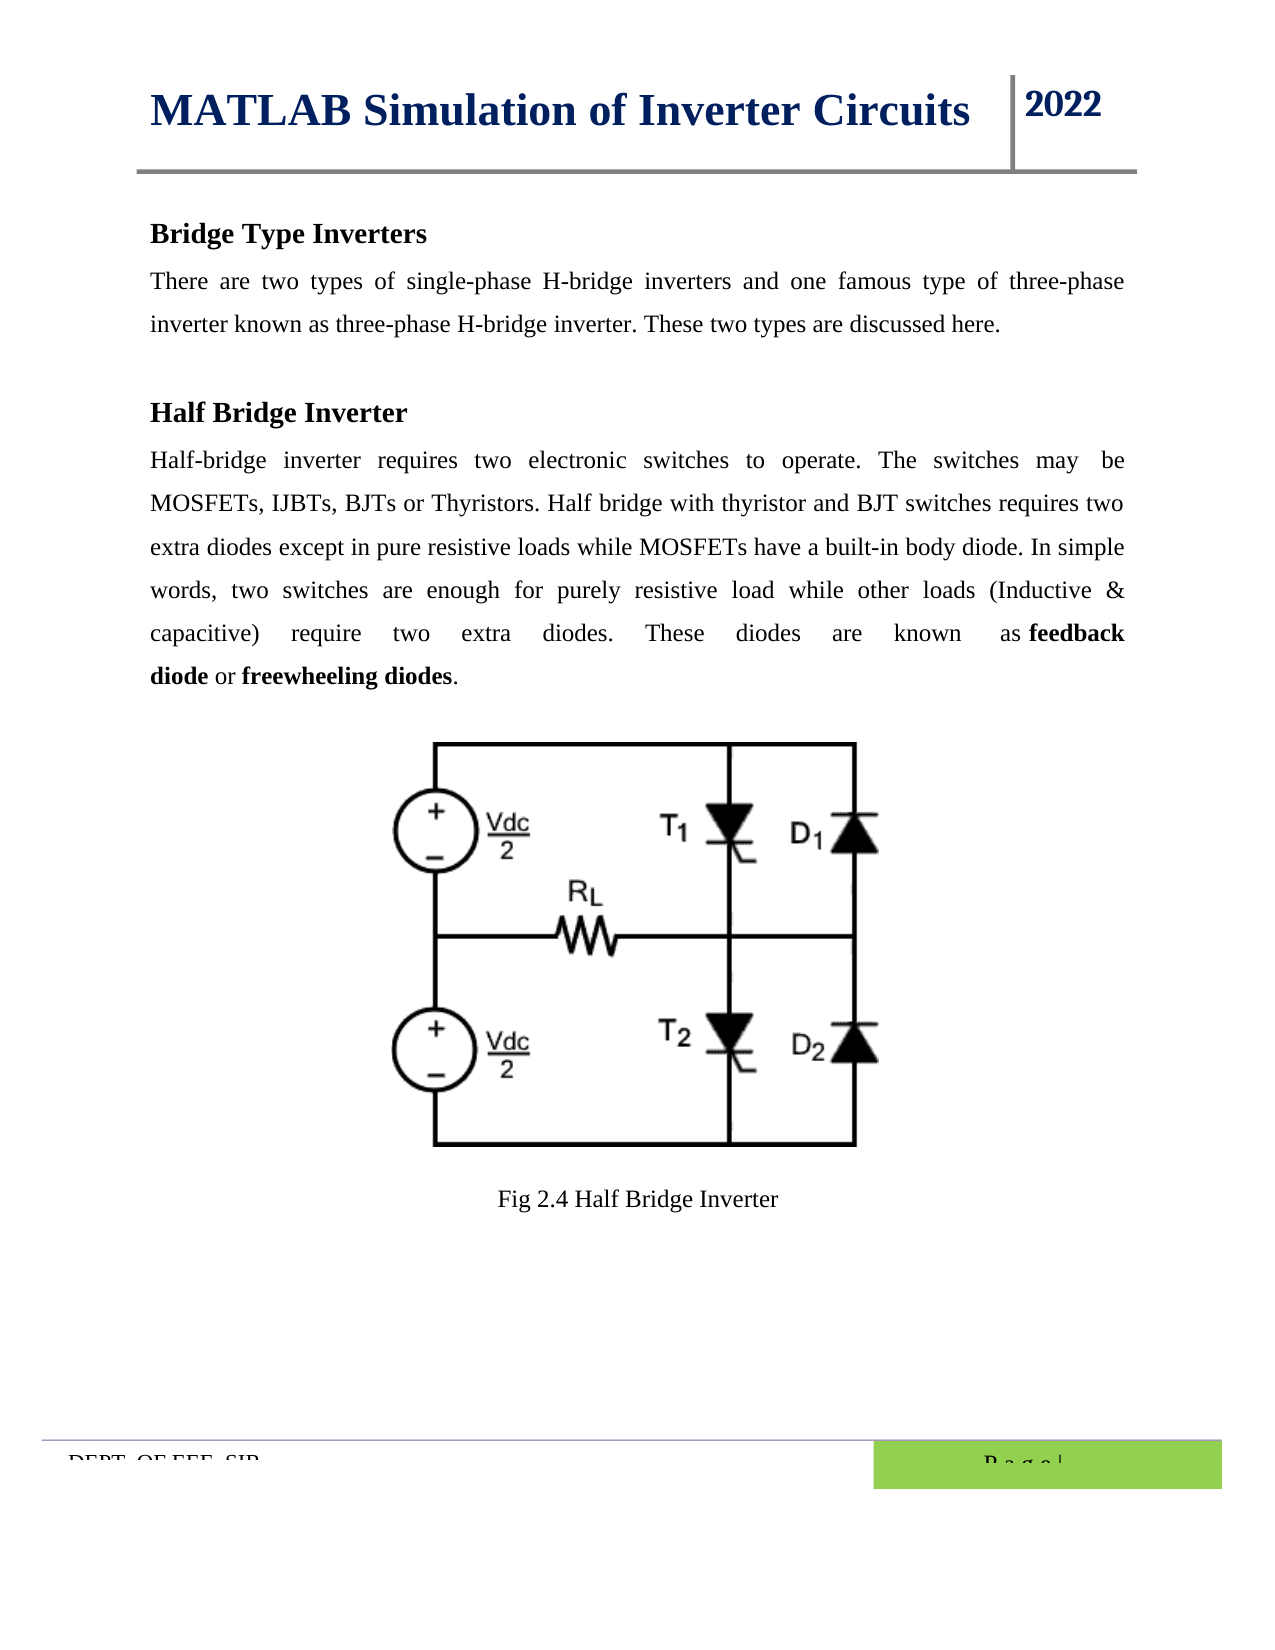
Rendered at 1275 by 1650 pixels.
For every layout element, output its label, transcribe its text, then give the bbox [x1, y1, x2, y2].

picture [391, 742, 879, 1147]
text There are two types of single-phase H-bridge inverters and one famous type of three-phase inverter known as three-phase H-bridge inverter. These two types are discussed here. [150, 266, 1125, 338]
subtitle Bridge Type Inverters [150, 216, 1233, 249]
subtitle Half Bridge Inverter [150, 396, 1233, 429]
text Fig 2.4 Half Bridge Inverter [173, 1184, 1103, 1213]
text Half-bridge inverter requires two electronic switches to operate. The switches may be MOSFETs, IJBTs, BJTs or Thyristors. Half bridge with thyristor and BJT switches requires two extra diodes except in pure resistive loads while MOSFETs have a built-in body diode. In simple words, two switches are enough for purely resistive load while other loads (Inductive & capacitive) require two extra diodes. These diodes are known as feedback diode or freewheeling diodes. [150, 445, 1126, 690]
